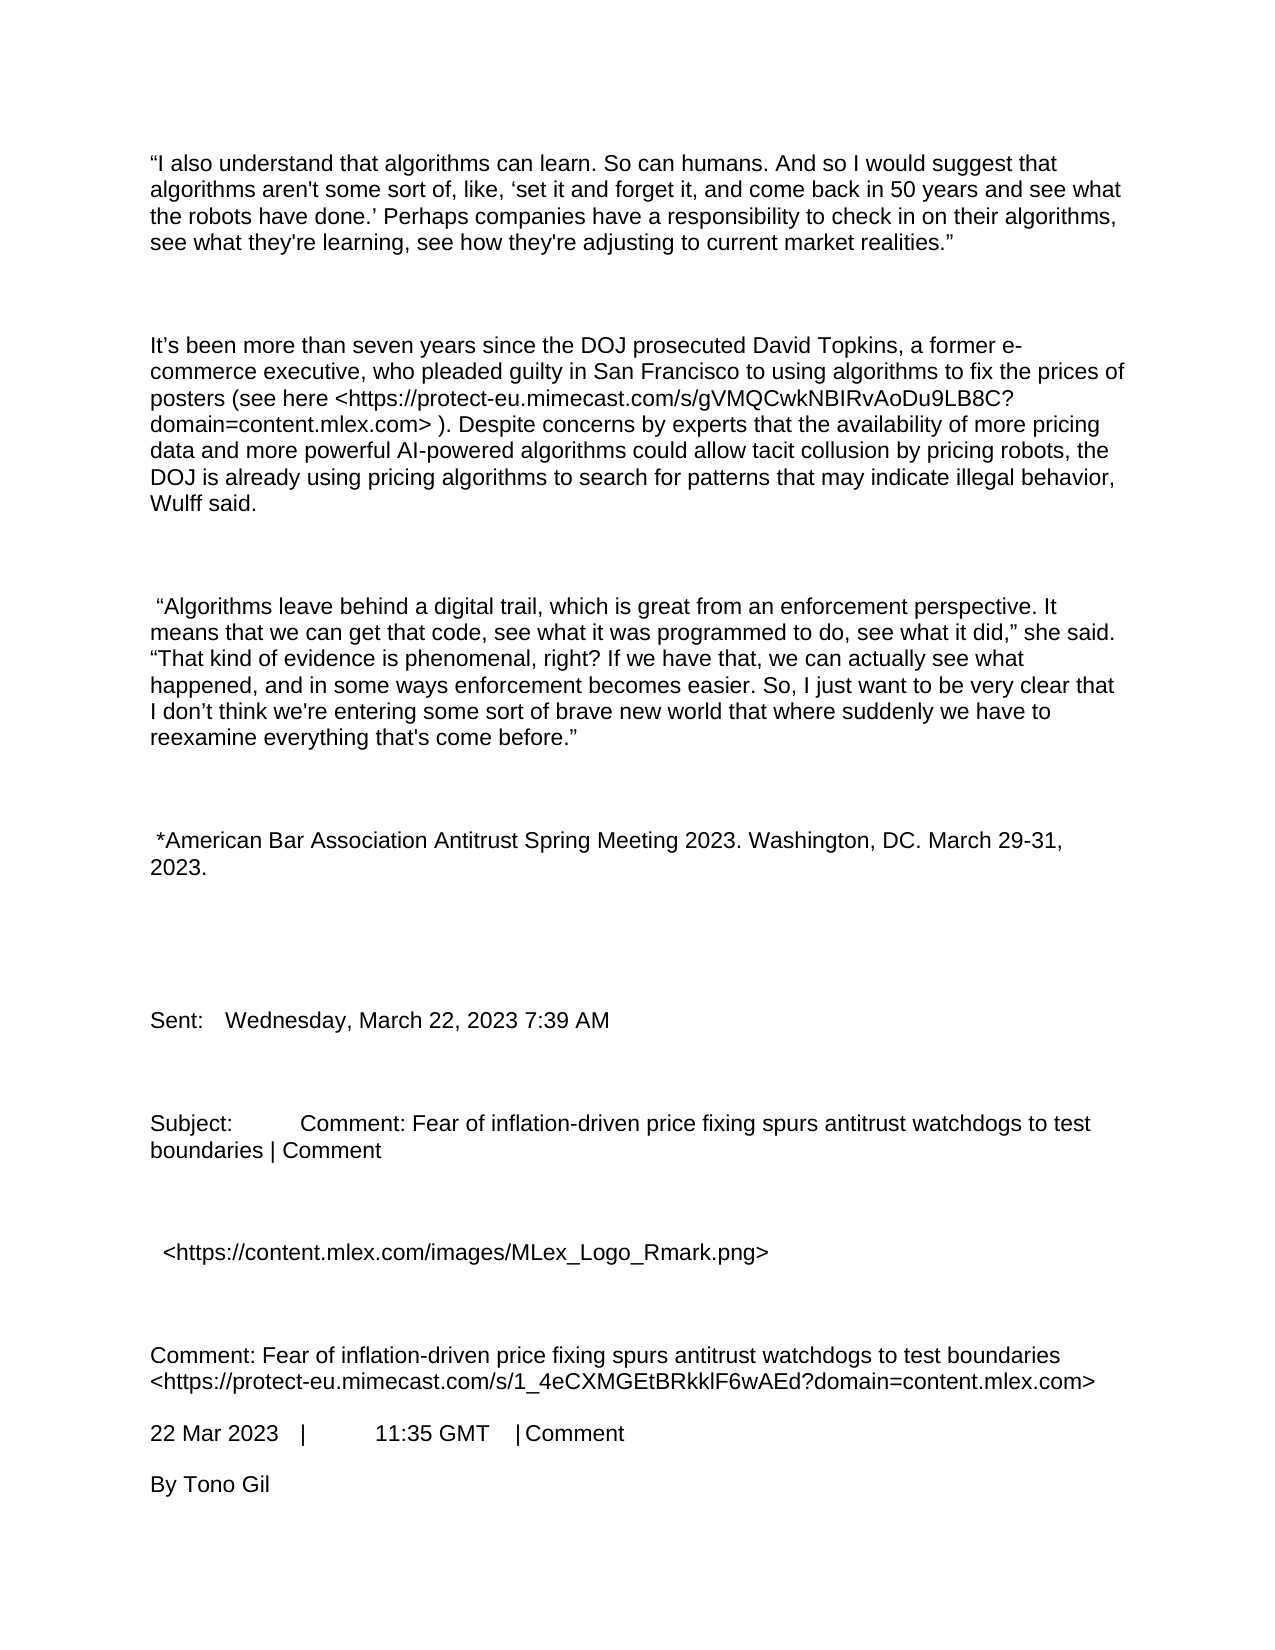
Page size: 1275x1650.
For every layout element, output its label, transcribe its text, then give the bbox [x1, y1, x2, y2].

text Subject: Comment: Fear of inflation-driven price fixing spurs antitrust watchdogs to test boundaries | Comment [150, 1110, 1125, 1163]
text “Algorithms leave behind a digital trail, which is great from an enforcement perspective. It means that we can get that code, see what it was programmed to do, see what it did,” she said. “That kind of evidence is phenomenal, right? If we have that, we can actually see what happened, and in some ways enforcement becomes easier. So, I just want to be very clear that I don’t think we're entering some sort of brave new world that where suddenly we have to reexamine everything that's come before.” [150, 593, 1125, 751]
text Comment: Fear of inflation-driven price fixing spurs antitrust watchdogs to test boundaries <https://protect-eu.mimecast.com/s/1_4eCXMGEtBRkklF6wAEd?domain=content.mlex.com> [150, 1342, 1125, 1395]
text <https://content.mlex.com/images/MLex_Logo_Rmark.png> [150, 1239, 1125, 1266]
text By Tono Gil [150, 1471, 1125, 1497]
text 22 Mar 2023 | 11:35 GMT | Comment [150, 1420, 1125, 1446]
text “I also understand that algorithms can learn. So can humans. And so I would suggest that algorithms aren't some sort of, like, ‘set it and forget it, and come back in 50 years and see what the robots have done.’ Perhaps companies have a responsibility to check in on their algorithms, see what they're learning, see how they're adjusting to current market realities.” [150, 150, 1125, 255]
text It’s been more than seven years since the DOJ prosecuted David Topkins, a former e-commerce executive, who pleaded guilty in San Francisco to using algorithms to fix the prices of posters (see here <https://protect-eu.mimecast.com/s/gVMQCwkNBIRvAoDu9LB8C?domain=content.mlex.com> ). Despite concerns by experts that the availability of more pricing data and more powerful AI-powered algorithms could allow tacit collusion by pricing robots, the DOJ is already using pricing algorithms to search for patterns that may indicate illegal behavior, Wulff said. [150, 332, 1125, 516]
text *American Bar Association Antitrust Spring Meeting 2023. Washington, DC. March 29-31, 2023. [150, 827, 1125, 880]
text Sent: Wednesday, March 22, 2023 7:39 AM [150, 1007, 1125, 1034]
